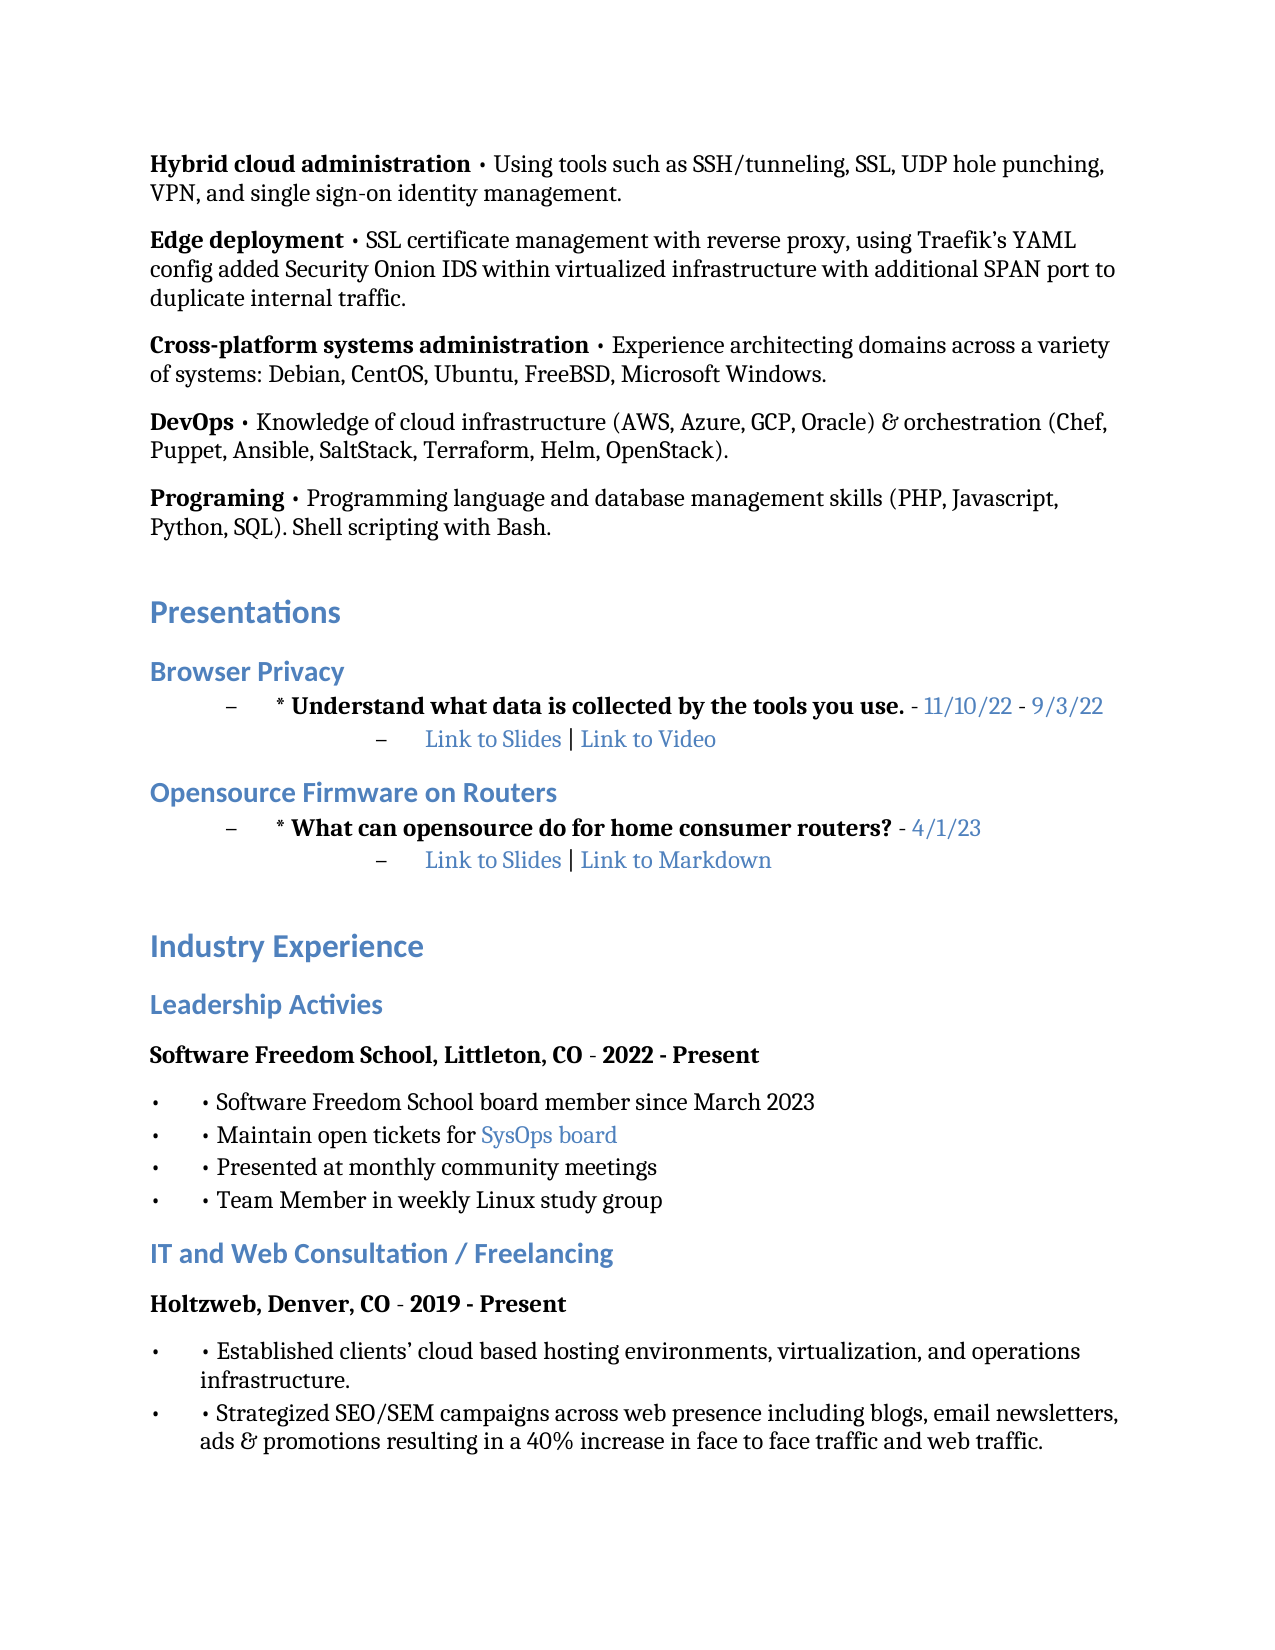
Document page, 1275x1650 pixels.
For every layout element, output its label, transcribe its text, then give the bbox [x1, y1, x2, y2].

list • Presented at monthly community meetings [150, 1153, 1125, 1182]
list Link to Slides | Link to Markdown [375, 846, 1125, 875]
list • Strategized SEO/SEM campaigns across web presence including blogs, email newsletters, ads & promotions resulting in a 40% increase in face to face traffic and web traffic. [150, 1398, 1125, 1456]
text Hybrid cloud administration • Using tools such as SSH/tunneling, SSL, UDP hole punching, VPN, and single sign-on identity management. [150, 150, 1125, 207]
subtitle Leadership Activies [150, 986, 1125, 1022]
subtitle Presentations [150, 591, 1125, 632]
list * What can opensource do for home consumer routers? - 4/1/23 [225, 814, 1125, 842]
list • Maintain open tickets for SysOps board [150, 1121, 1125, 1149]
list * Understand what data is collected by the tools you use. - 11/10/22 - 9/3/22 [225, 692, 1125, 721]
list • Team Member in weekly Linux study group [150, 1186, 1125, 1214]
text Holtzweb, Denver, CO - 2019 - Present [150, 1290, 1125, 1318]
subtitle Industry Experience [150, 925, 1125, 966]
list • Established clients’ cloud based hosting environments, virtualization, and operations infrastructure. [150, 1337, 1125, 1395]
list • Software Freedom School board member since March 2023 [150, 1088, 1125, 1117]
text Programing • Programming language and database management skills (PHP, Javascript, Python, SQL). Shell scripting with Bash. [150, 484, 1125, 541]
text DevOps • Knowledge of cloud infrastructure (AWS, Azure, GCP, Oracle) & orchestration (Chef, Puppet, Ansible, SaltStack, Terraform, Helm, OpenStack). [150, 407, 1125, 465]
subtitle Browser Privacy [150, 653, 1125, 688]
text Cross-platform systems administration • Experience architecting domains across a variety of systems: Debian, CentOS, Ubuntu, FreeBSD, Microsoft Windows. [150, 331, 1125, 389]
subtitle IT and Web Consultation / Freelancing [150, 1235, 1125, 1271]
text Software Freedom School, Littleton, CO - 2022 - Present [150, 1041, 1125, 1069]
subtitle Opensource Firmware on Routers [150, 774, 1125, 810]
text Edge deployment • SSL certificate management with reverse proxy, using Traefik’s YAML config added Security Onion IDS within virtualized infrastructure with additional SPAN port to duplicate internal traffic. [150, 226, 1125, 312]
list Link to Slides | Link to Video [375, 725, 1125, 753]
